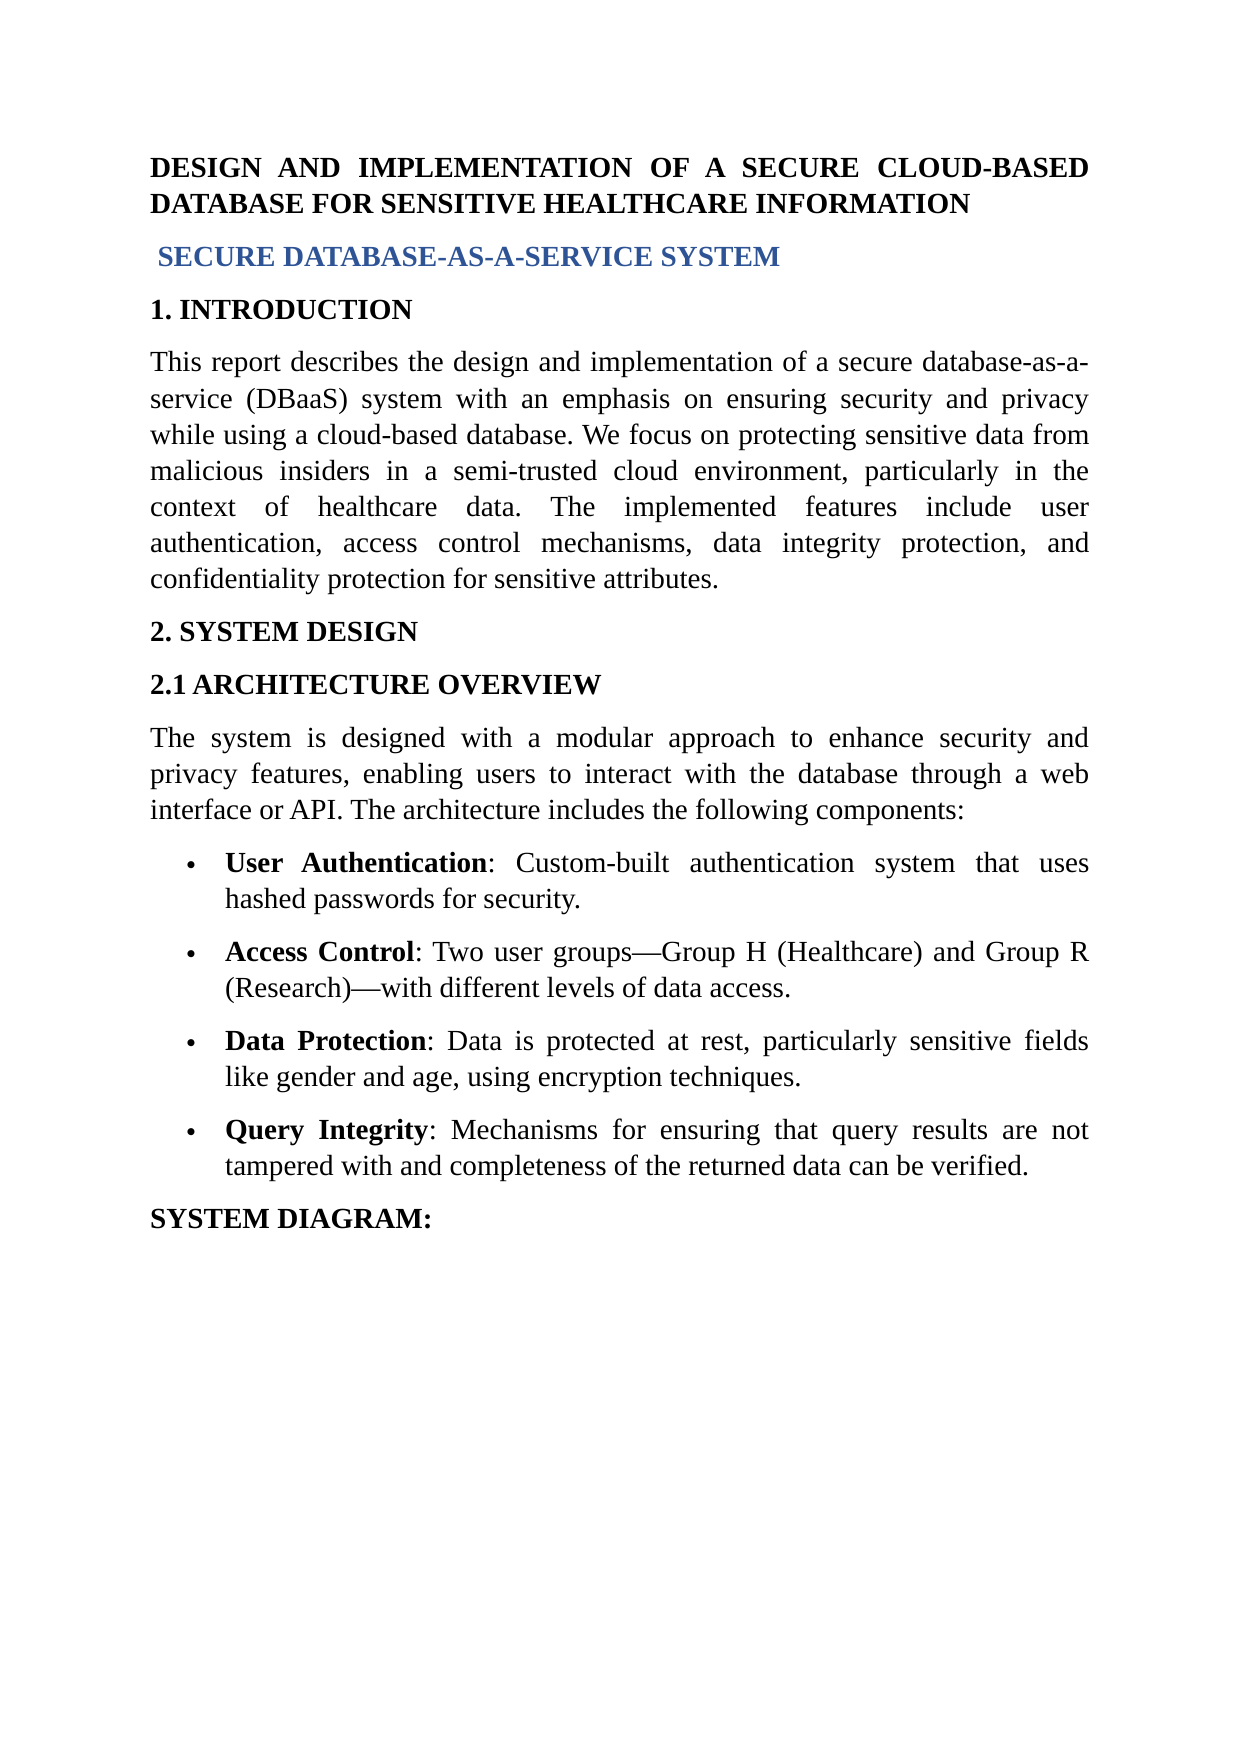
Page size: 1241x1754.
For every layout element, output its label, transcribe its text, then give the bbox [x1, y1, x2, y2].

text 2. SYSTEM DESIGN [150, 614, 1090, 648]
text This report describes the design and implementation of a secure database-as-a-service (DBaaS) system with an emphasis on ensuring security and privacy while using a cloud-based database. We focus on protecting sensitive data from malicious insiders in a semi-trusted cloud environment, particularly in the context of healthcare data. The implemented features include user authentication, access control mechanisms, data integrity protection, and confidentiality protection for sensitive attributes. [150, 344, 1090, 595]
list Access Control: Two user groups—Group H (Healthcare) and Group R (Research)—with different levels of data access. [187, 934, 1090, 1004]
text 1. INTRODUCTION [150, 292, 1090, 325]
text DESIGN AND IMPLEMENTATION OF A SECURE CLOUD-BASED DATABASE FOR SENSITIVE HEALTHCARE INFORMATION [150, 150, 1090, 220]
list Query Integrity: Mechanisms for ensuring that query results are not tampered with and completeness of the returned data can be verified. [187, 1112, 1090, 1182]
text The system is designed with a modular approach to enhance security and privacy features, enabling users to interact with the database through a web interface or API. The architecture includes the following components: [150, 720, 1090, 826]
list User Authentication: Custom-built authentication system that uses hashed passwords for security. [187, 845, 1090, 915]
text SECURE DATABASE-AS-A-SERVICE SYSTEM [150, 239, 1090, 272]
text SYSTEM DIAGRAM: [150, 1201, 1090, 1234]
list Data Protection: Data is protected at rest, particularly sensitive fields like gender and age, using encryption techniques. [187, 1023, 1090, 1093]
text 2.1 ARCHITECTURE OVERVIEW [150, 667, 1090, 701]
